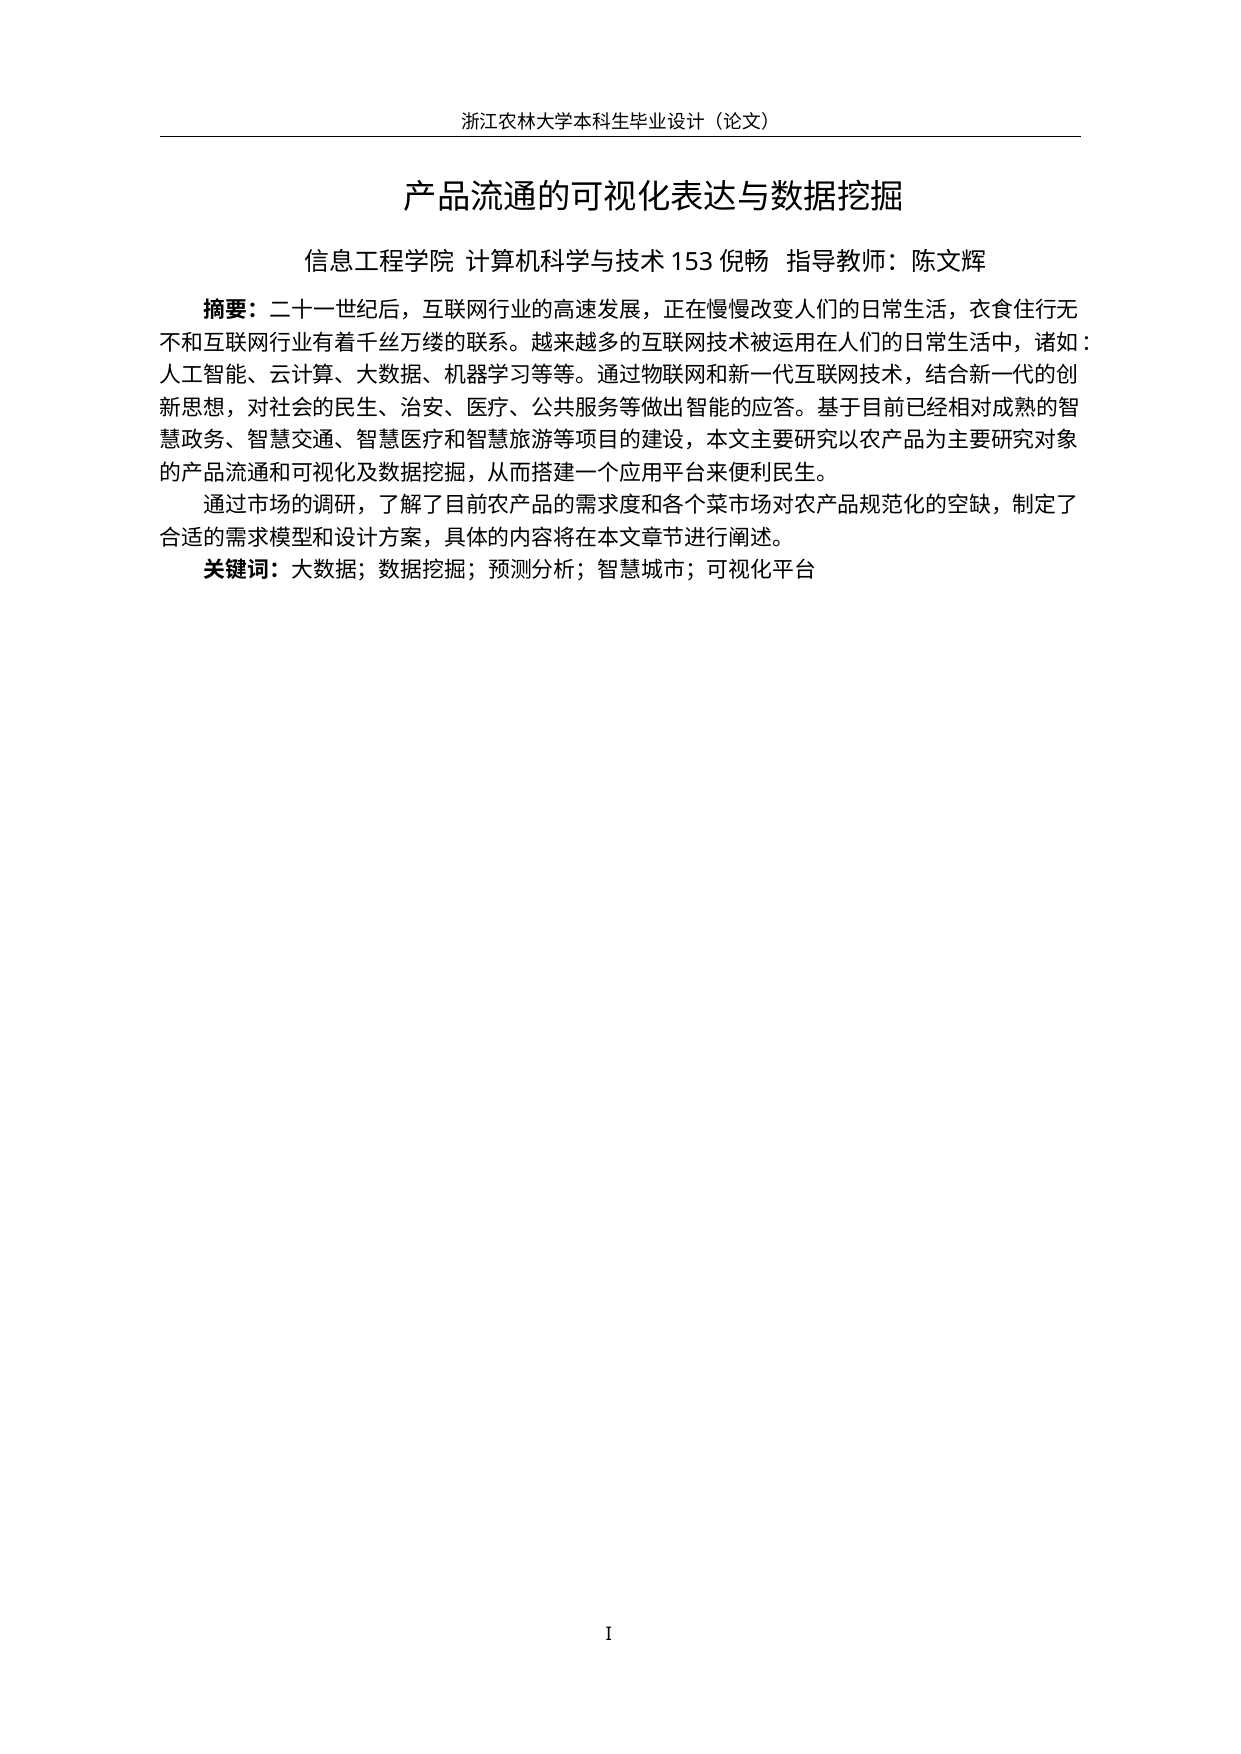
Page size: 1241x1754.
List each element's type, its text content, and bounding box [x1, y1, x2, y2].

text 信息工程学院 计算机科学与技术153 倪畅 指导教师：陈文辉 [159, 227, 1081, 292]
text 产品流通的可视化表达与数据挖掘 [159, 162, 1081, 227]
text 摘要：二十一世纪后，互联网行业的高速发展，正在慢慢改变人们的日常生活，衣食住行无不和互联网行业有着千丝万缕的联系。越来越多的互联网技术被运用在人们的日常生活中，诸如：人工智能、云计算、大数据、机器学习等等。通过物联网和新一代互联网技术，结合新一代的创新思想，对社会的民生、治安、医疗、公共服务等做出智能的应答。基于目前已经相对成熟的智慧政务、智慧交通、智慧医疗和智慧旅游等项目的建设，本文主要研究以农产品为主要研究对象的产品流通和可视化及数据挖掘，从而搭建一个应用平台来便利民生。 [159, 292, 1081, 487]
text 关键词：大数据；数据挖掘；预测分析；智慧城市；可视化平台 [159, 552, 1081, 584]
text 通过市场的调研，了解了目前农产品的需求度和各个菜市场对农产品规范化的空缺，制定了合适的需求模型和设计方案，具体的内容将在本文章节进行阐述。 [159, 487, 1081, 552]
